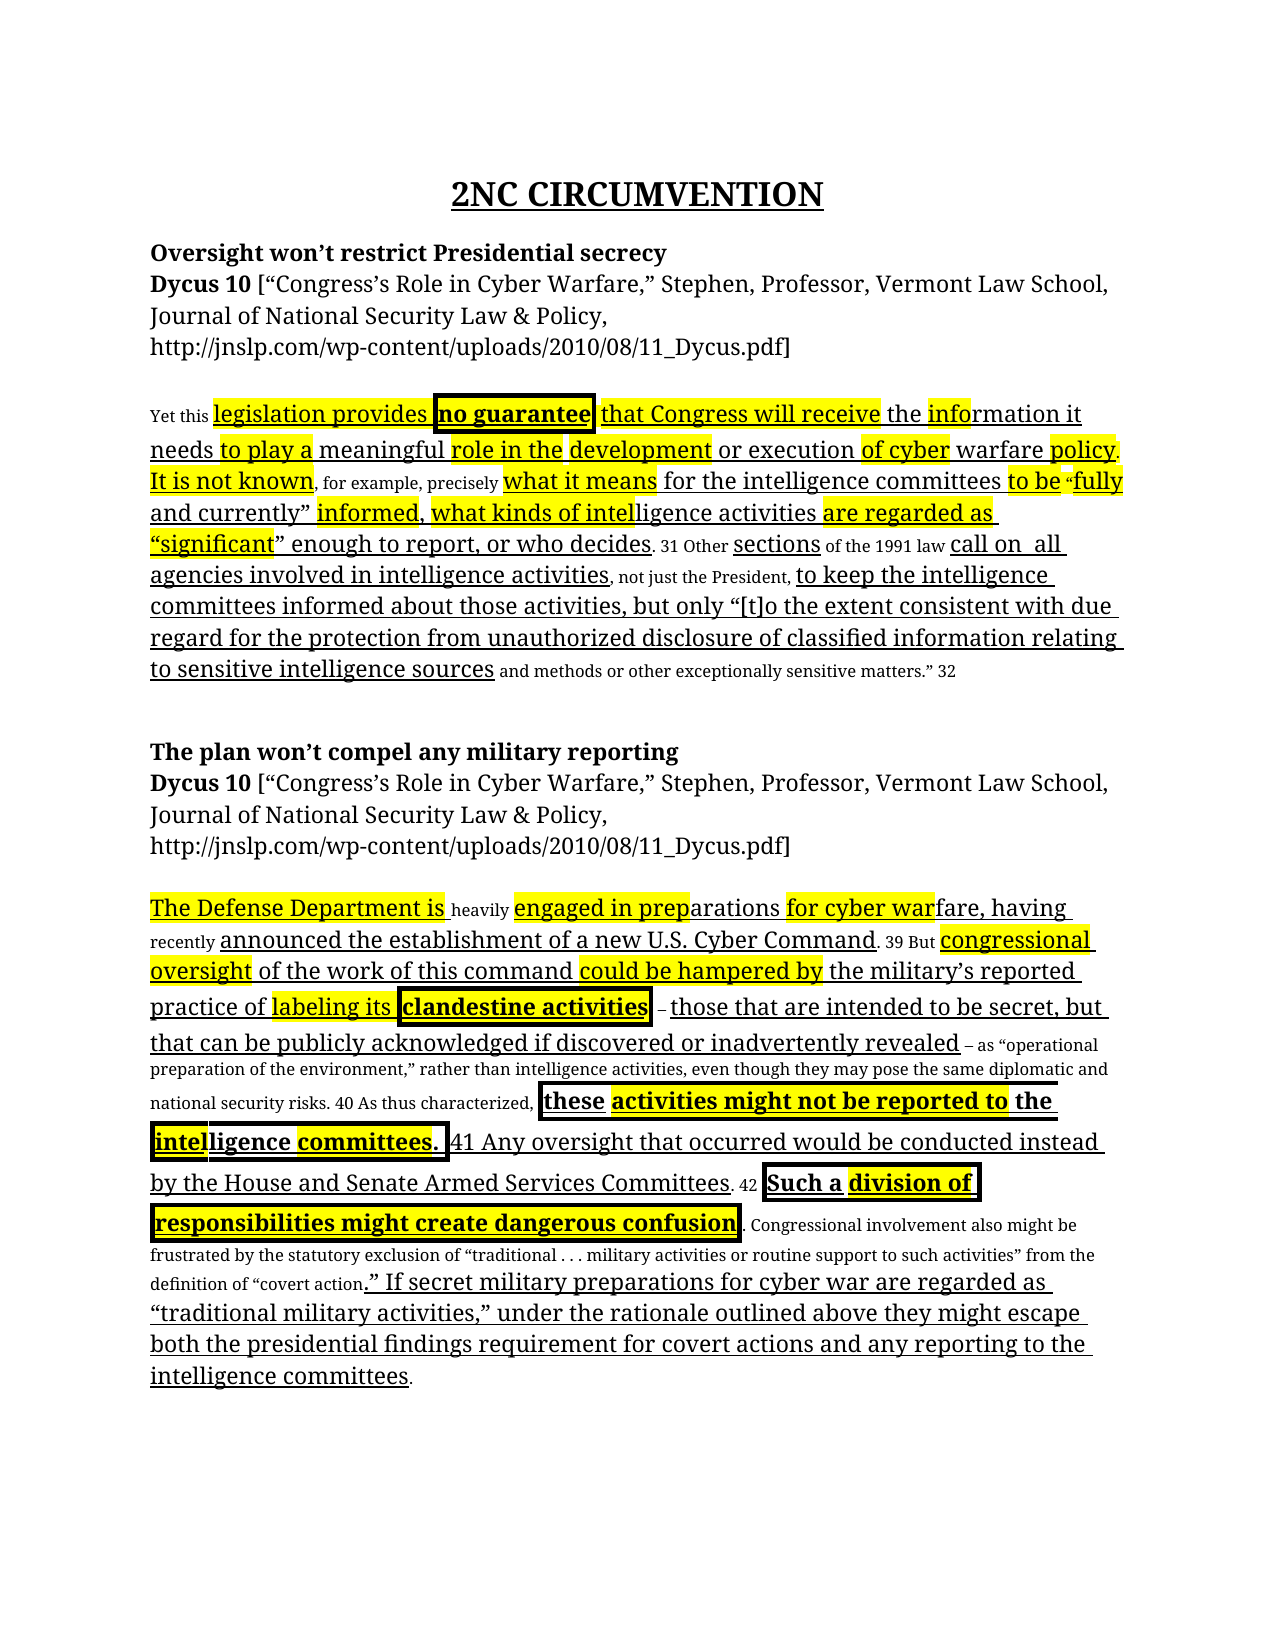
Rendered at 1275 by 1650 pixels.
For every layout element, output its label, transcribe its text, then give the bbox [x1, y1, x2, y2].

text Dycus 10 [“Congress’s Role in Cyber Warfare,” Stephen, Professor, Vermont Law School, Journal of National Security Law & Policy, http://jnslp.com/wp-content/uploads/2010/08/11_Dycus.pdf] [150, 767, 1125, 861]
text The Defense Department is heavily engaged in preparations for cyber warfare, having recently announced the establishment of a new U.S. Cyber Command. 39 But congressional oversight of the work of this command could be hampered by the military’s reported practice of labeling its clandestine activities – those that are intended to be secret, but that can be publicly acknowledged if discovered or inadvertently revealed – as “operational preparation of the environment,” rather than intelligence activities, even though they may pose the same diplomatic and national security risks. 40 As thus characterized, these activities might not be reported to the intelligence committees. 41 Any oversight that occurred would be conducted instead by the House and Senate Armed Services Committees. 42 Such a division of responsibilities might create dangerous confusion. Congressional involvement also might be frustrated by the statutory exclusion of “traditional . . . military activities or routine support to such activities” from the definition of “covert action.” If secret military preparations for cyber war are regarded as “traditional military activities,” under the rationale outlined above they might escape both the presidential findings requirement for covert actions and any reporting to the intelligence committees. [150, 892, 1125, 1391]
subtitle Oversight won’t restrict Presidential secrecy [150, 237, 1125, 268]
text Dycus 10 [“Congress’s Role in Cyber Warfare,” Stephen, Professor, Vermont Law School, Journal of National Security Law & Policy, http://jnslp.com/wp-content/uploads/2010/08/11_Dycus.pdf] [150, 268, 1125, 362]
text Yet this legislation provides no guarantee that Congress will receive the information it needs to play a meaningful role in the development or execution of cyber warfare policy. It is not known, for example, precisely what it means for the intelligence committees to be “fully and currently” informed, what kinds of intelligence activities are regarded as “significant” enough to report, or who decides. 31 Other sections of the 1991 law call on all agencies involved in intelligence activities, not just the President, to keep the intelligence committees informed about those activities, but only “[t]o the extent consistent with due regard for the protection from unauthorized disclosure of classified information relating to sensitive intelligence sources and methods or other exceptionally sensitive matters.” 32 [150, 393, 1125, 684]
subtitle 2nc circumvention [150, 171, 1125, 216]
subtitle The plan won’t compel any military reporting [150, 736, 1125, 767]
